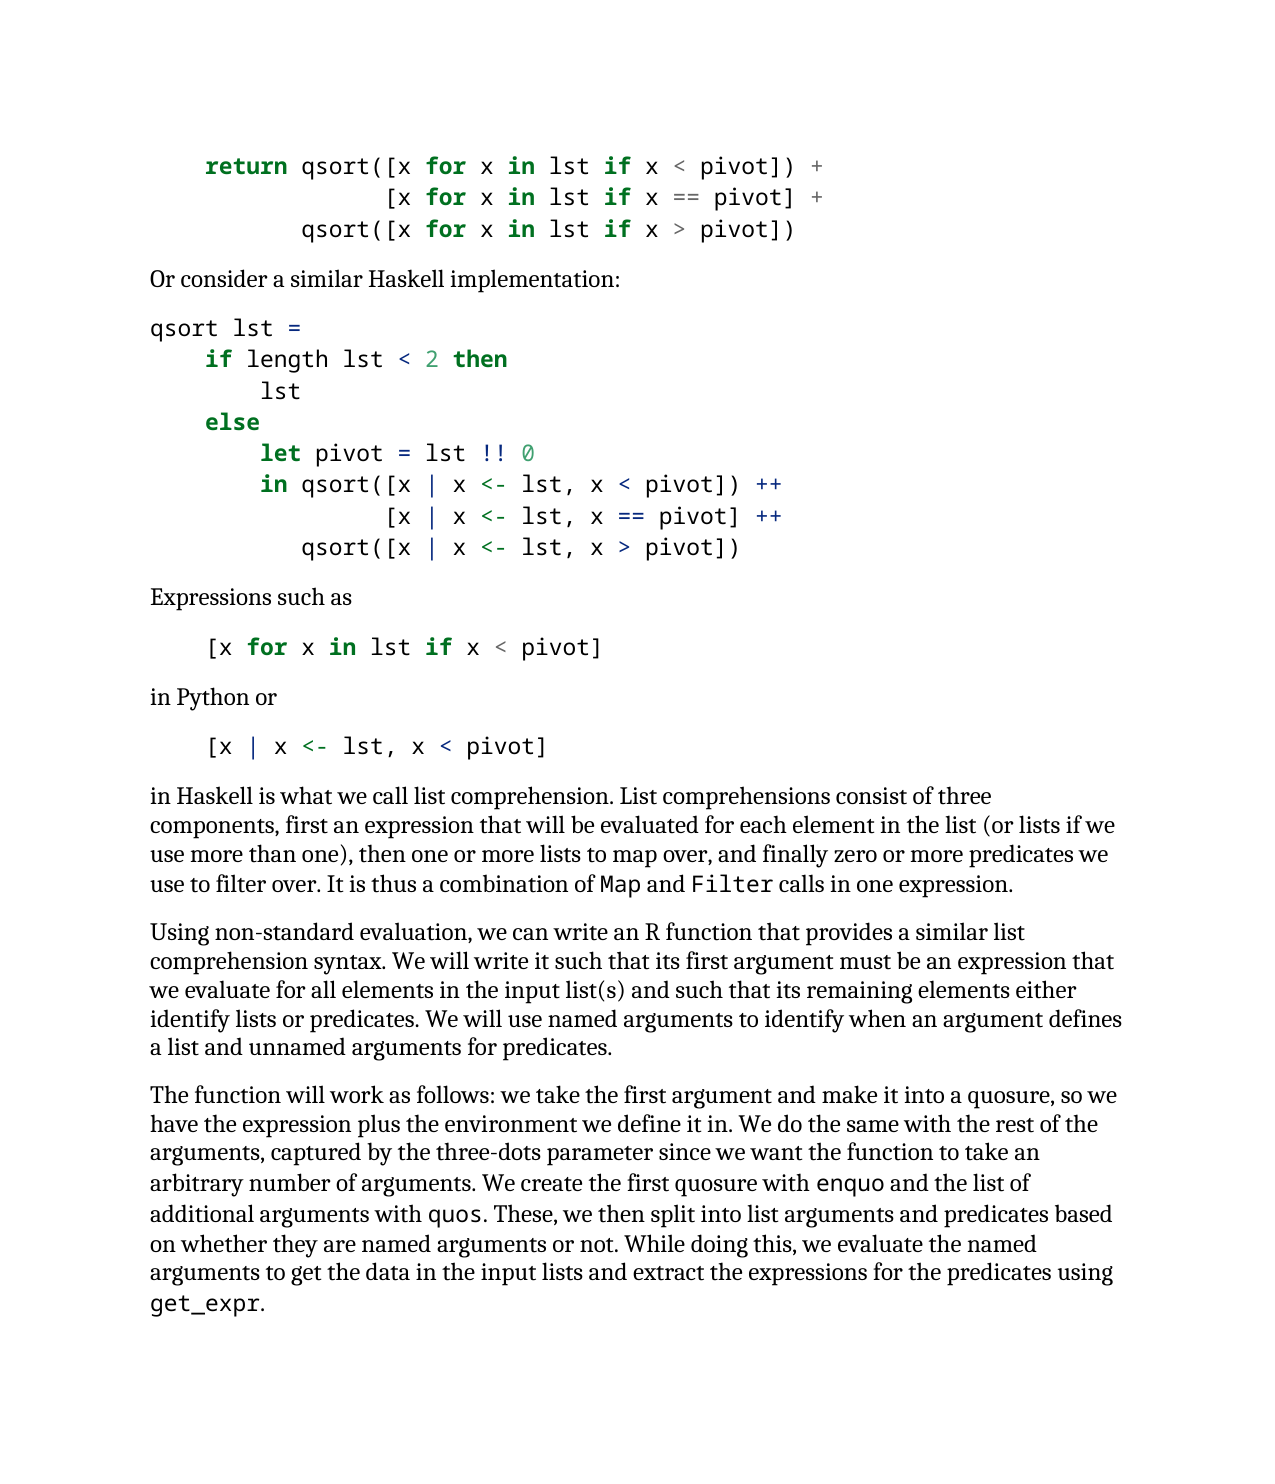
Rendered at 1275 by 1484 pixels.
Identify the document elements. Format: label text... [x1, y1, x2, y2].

text Or consider a similar Haskell implementation: [150, 264, 1125, 293]
text qsort lst = if length lst < 2 then lst else let pivot = lst !! 0 in qsort([x | x <- lst, x < pivot]) ++ [x | x <- lst, x == pivot] ++ qsort([x | x <- lst, x > pivot]) [150, 312, 1125, 562]
text [x | x <- lst, x < pivot] [150, 730, 1125, 761]
text Using non-standard evaluation, we can write an R function that provides a similar list comprehension syntax. We will write it such that its first argument must be an expression that we evaluate for all elements in the input list(s) and such that its remaining elements either identify lists or predicates. We will use named arguments to identify when an argument defines a list and unnamed arguments for predicates. [150, 918, 1125, 1062]
text [x for x in lst if x < pivot] [150, 630, 1125, 662]
text in Python or [150, 682, 1125, 711]
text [150, 150, 1125, 244]
text Expressions such as [150, 583, 1125, 612]
text The function will work as follows: we take the first argument and make it into a quosure, so we have the expression plus the environment we define it in. We do the same with the rest of the arguments, captured by the three-dots parameter since we want the function to take an arbitrary number of arguments. We create the first quosure with enquo and the list of additional arguments with quos. These, we then split into list arguments and predicates based on whether they are named arguments or not. While doing this, we evaluate the named arguments to get the data in the input lists and extract the expressions for the predicates using get_expr. [150, 1081, 1125, 1318]
text in Haskell is what we call list comprehension. List comprehensions consist of three components, first an expression that will be evaluated for each element in the list (or lists if we use more than one), then one or more lists to map over, and finally zero or more predicates we use to filter over. It is thus a combination of Map and Filter calls in one expression. [150, 782, 1125, 899]
